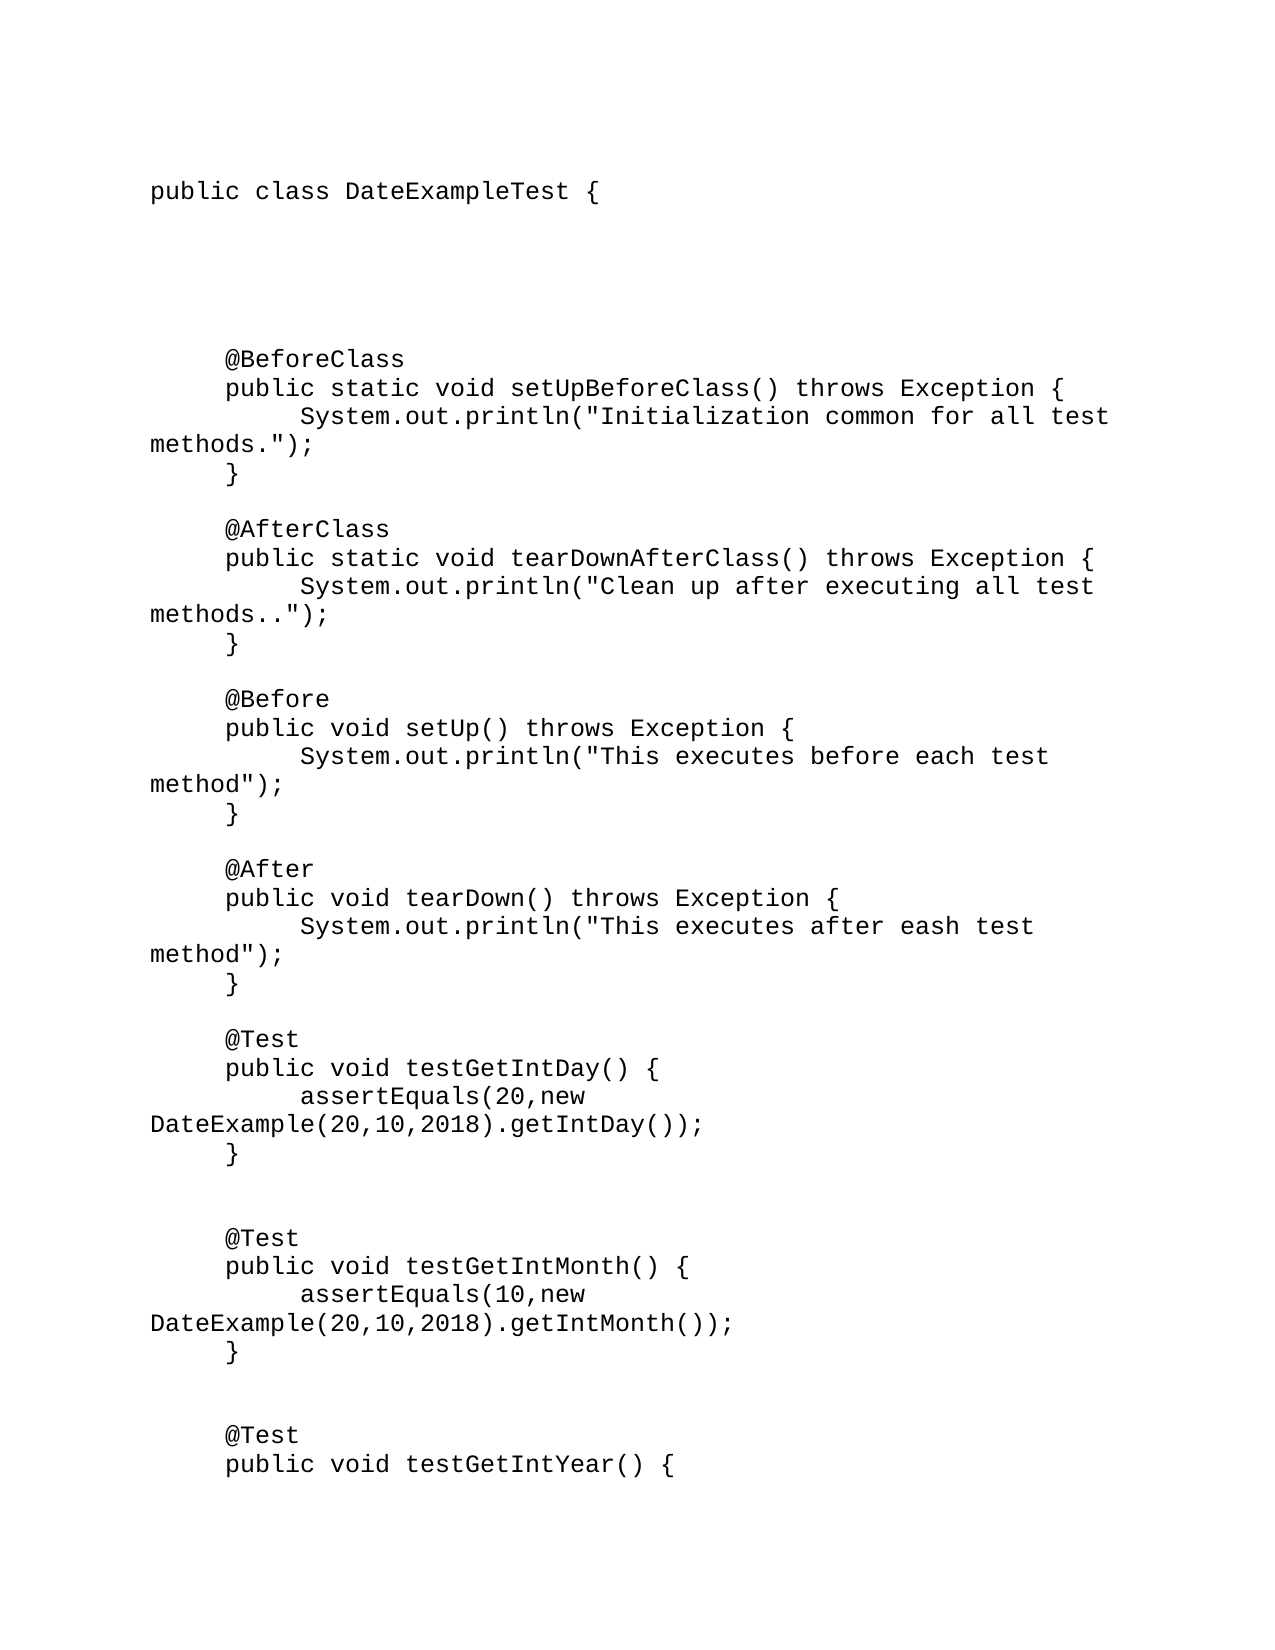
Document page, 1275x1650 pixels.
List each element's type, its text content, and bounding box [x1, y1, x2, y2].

text } [150, 630, 1125, 659]
text public class DateExampleTest { [150, 178, 1125, 207]
text public void testGetIntDay() { [150, 1055, 1125, 1084]
text public void testGetIntMonth() { [150, 1253, 1125, 1282]
text @BeforeClass [150, 347, 1125, 375]
text @Test [150, 1027, 1125, 1055]
text public void testGetIntYear() { [150, 1451, 1125, 1480]
text } [150, 970, 1125, 999]
text } [150, 460, 1125, 489]
text @After [150, 857, 1125, 885]
text public static void tearDownAfterClass() throws Exception { [150, 545, 1125, 574]
text public void setUp() throws Exception { [150, 715, 1125, 744]
text public static void setUpBeforeClass() throws Exception { [150, 375, 1125, 404]
text } [150, 1338, 1125, 1367]
text System.out.println("Clean up after executing all test methods.."); [150, 574, 1125, 630]
text assertEquals(20,new DateExample(20,10,2018).getIntDay()); [150, 1084, 1125, 1140]
text } [150, 1140, 1125, 1169]
text } [150, 800, 1125, 829]
text assertEquals(10,new DateExample(20,10,2018).getIntMonth()); [150, 1282, 1125, 1338]
text @Test [150, 1423, 1125, 1451]
text @Test [150, 1225, 1125, 1253]
text public void tearDown() throws Exception { [150, 885, 1125, 914]
text System.out.println("This executes after eash test method"); [150, 914, 1125, 970]
text System.out.println("Initialization common for all test methods."); [150, 404, 1125, 460]
text @Before [150, 687, 1125, 715]
text @AfterClass [150, 517, 1125, 545]
text System.out.println("This executes before each test method"); [150, 744, 1125, 800]
